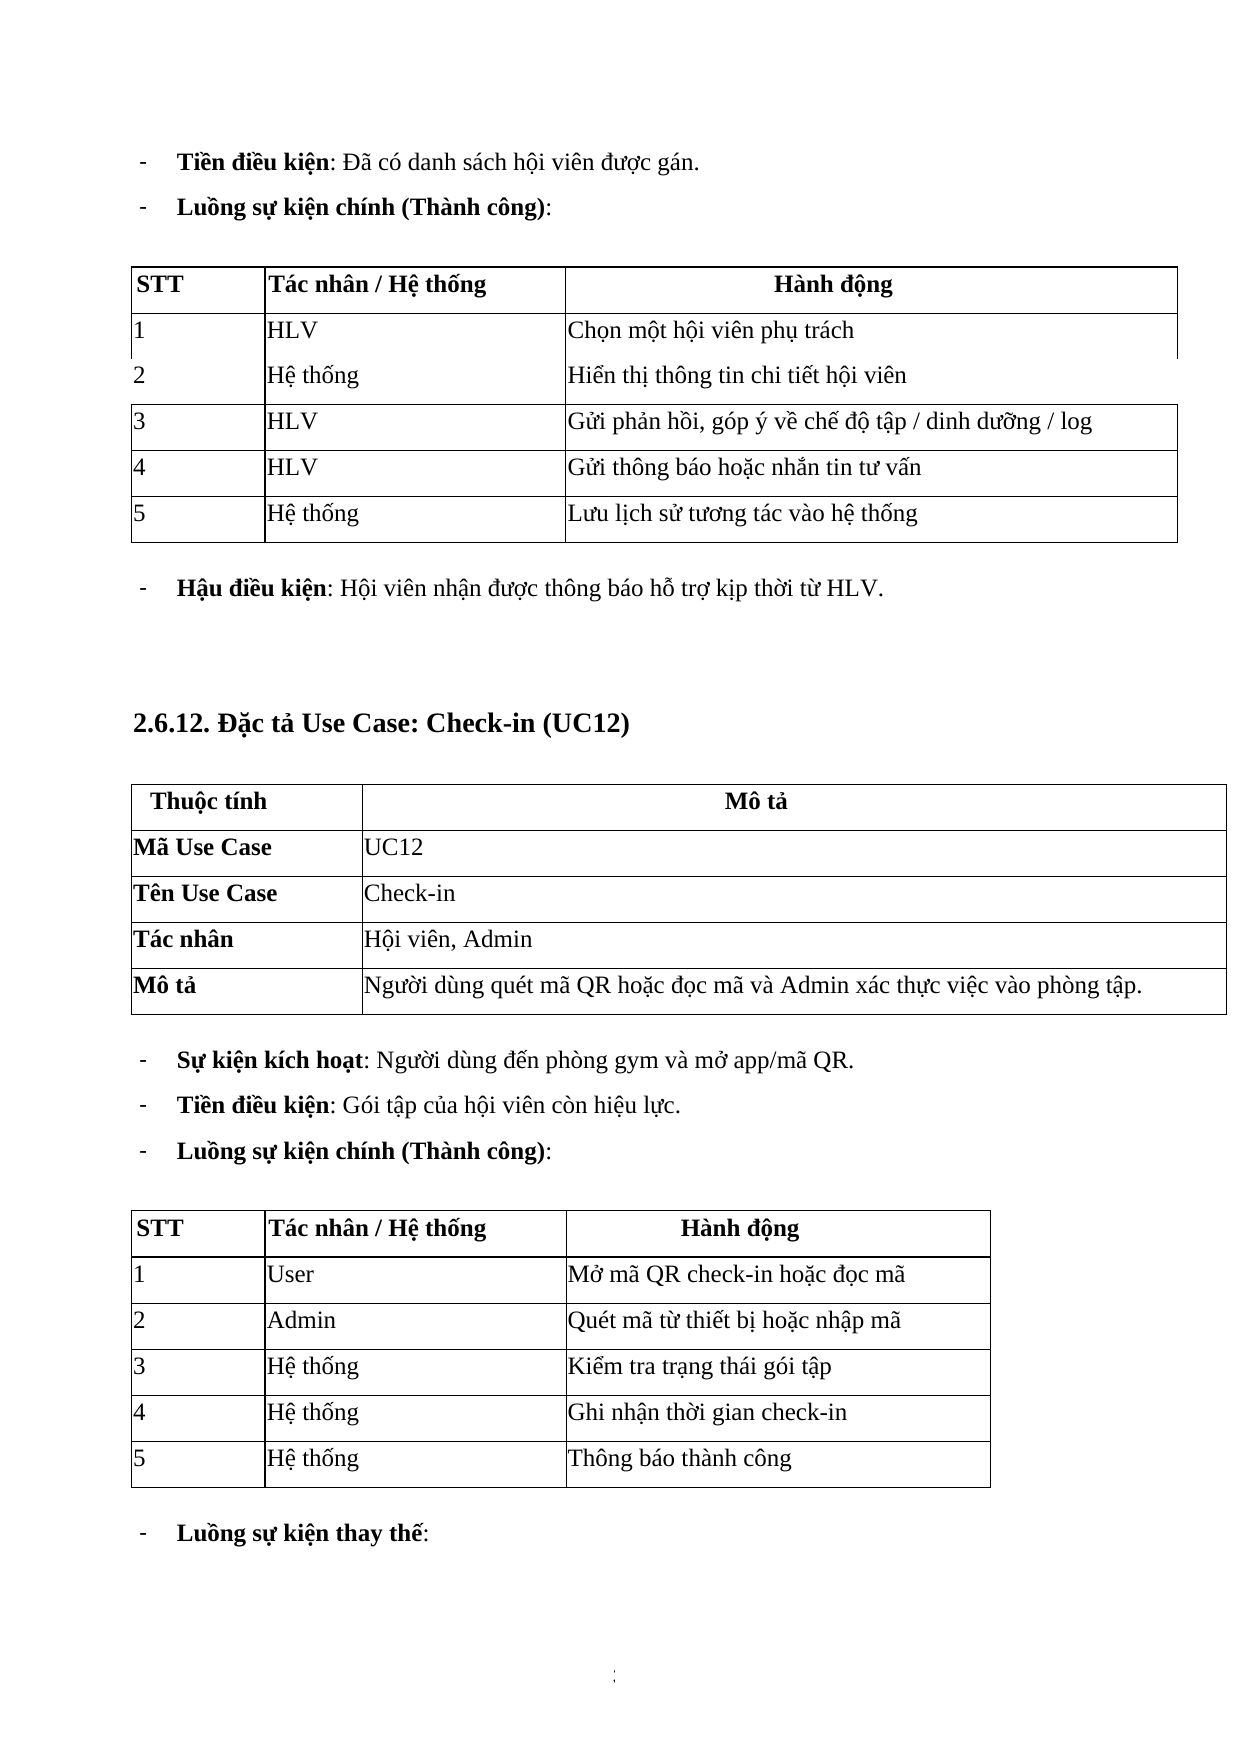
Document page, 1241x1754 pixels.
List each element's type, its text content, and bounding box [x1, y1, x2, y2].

table_cell Hệ thống [266, 1442, 566, 1487]
table_cell 3 [132, 405, 264, 449]
table_cell 5 [132, 497, 264, 542]
list Luồng sự kiện thay thế: [139, 1517, 1164, 1547]
list Tiền điều kiện: Gói tập của hội viên còn hiệu lực. [139, 1090, 1164, 1120]
table_cell Mã Use Case [132, 831, 362, 876]
table_cell Hội viên, Admin [363, 923, 1226, 968]
table_cell Hệ thống [266, 497, 565, 542]
table_cell User [266, 1258, 566, 1302]
table_header Tác nhân / Hệ thống [266, 1211, 566, 1256]
table_header Tác nhân / Hệ thống [266, 268, 565, 312]
table_cell Thông báo thành công [567, 1442, 990, 1487]
table_cell 5 [132, 1442, 264, 1487]
list Luồng sự kiện chính (Thành công): [139, 192, 1164, 222]
table_cell Hiển thị thông tin chi tiết hội viên [566, 359, 1177, 403]
table_cell Ghi nhận thời gian check-in [567, 1396, 990, 1441]
table_header Hành động [567, 1211, 990, 1256]
table_header STT [132, 1211, 264, 1256]
table_cell 1 [132, 1258, 264, 1302]
table_cell HLV [266, 451, 565, 496]
table_header Hành động [566, 268, 1177, 312]
table_cell Mở mã QR check-in hoặc đọc mã [567, 1258, 990, 1302]
table_cell Hệ thống [266, 1350, 566, 1394]
table_cell Gửi thông báo hoặc nhắn tin tư vấn [566, 451, 1177, 496]
list Sự kiện kích hoạt: Người dùng đến phòng gym và mở app/mã QR. [139, 1044, 1164, 1074]
table_cell UC12 [363, 831, 1226, 876]
table_cell Mô tả [132, 969, 362, 1014]
table_cell HLV [266, 314, 565, 358]
table_cell Kiểm tra trạng thái gói tập [567, 1350, 990, 1394]
table_cell Người dùng quét mã QR hoặc đọc mã và Admin xác thực việc vào phòng tập. [363, 969, 1226, 1014]
table_cell Hệ thống [266, 359, 565, 403]
table_cell Lưu lịch sử tương tác vào hệ thống [566, 497, 1177, 542]
text 2.6.12. Đặc tả Use Case: Check-in (UC12) [133, 706, 1164, 738]
table_cell Chọn một hội viên phụ trách [566, 314, 1177, 358]
table_header Mô tả [363, 785, 1226, 829]
table_cell HLV [266, 405, 565, 449]
table_cell Tên Use Case [132, 877, 362, 922]
table_cell 2 [132, 1304, 264, 1348]
table_cell Admin [266, 1304, 566, 1348]
table_cell Gửi phản hồi, góp ý về chế độ tập / dinh dưỡng / log [566, 405, 1177, 449]
list Luồng sự kiện chính (Thành công): [139, 1135, 1164, 1166]
table_cell Hệ thống [266, 1396, 566, 1441]
table_cell Check-in [363, 877, 1226, 922]
table_cell 4 [132, 1396, 264, 1441]
table_cell 2 [131, 359, 264, 403]
table_cell Tác nhân [132, 923, 362, 968]
list Hậu điều kiện: Hội viên nhận được thông báo hỗ trợ kịp thời từ HLV. [139, 572, 1164, 602]
table_cell Quét mã từ thiết bị hoặc nhập mã [567, 1304, 990, 1348]
table_cell 1 [132, 314, 264, 358]
table_cell 3 [132, 1350, 264, 1394]
table_cell 4 [132, 451, 264, 496]
list Tiền điều kiện: Đã có danh sách hội viên được gán. [139, 146, 1164, 176]
table_header Thuộc tính [132, 785, 362, 829]
table_header STT [132, 268, 264, 312]
